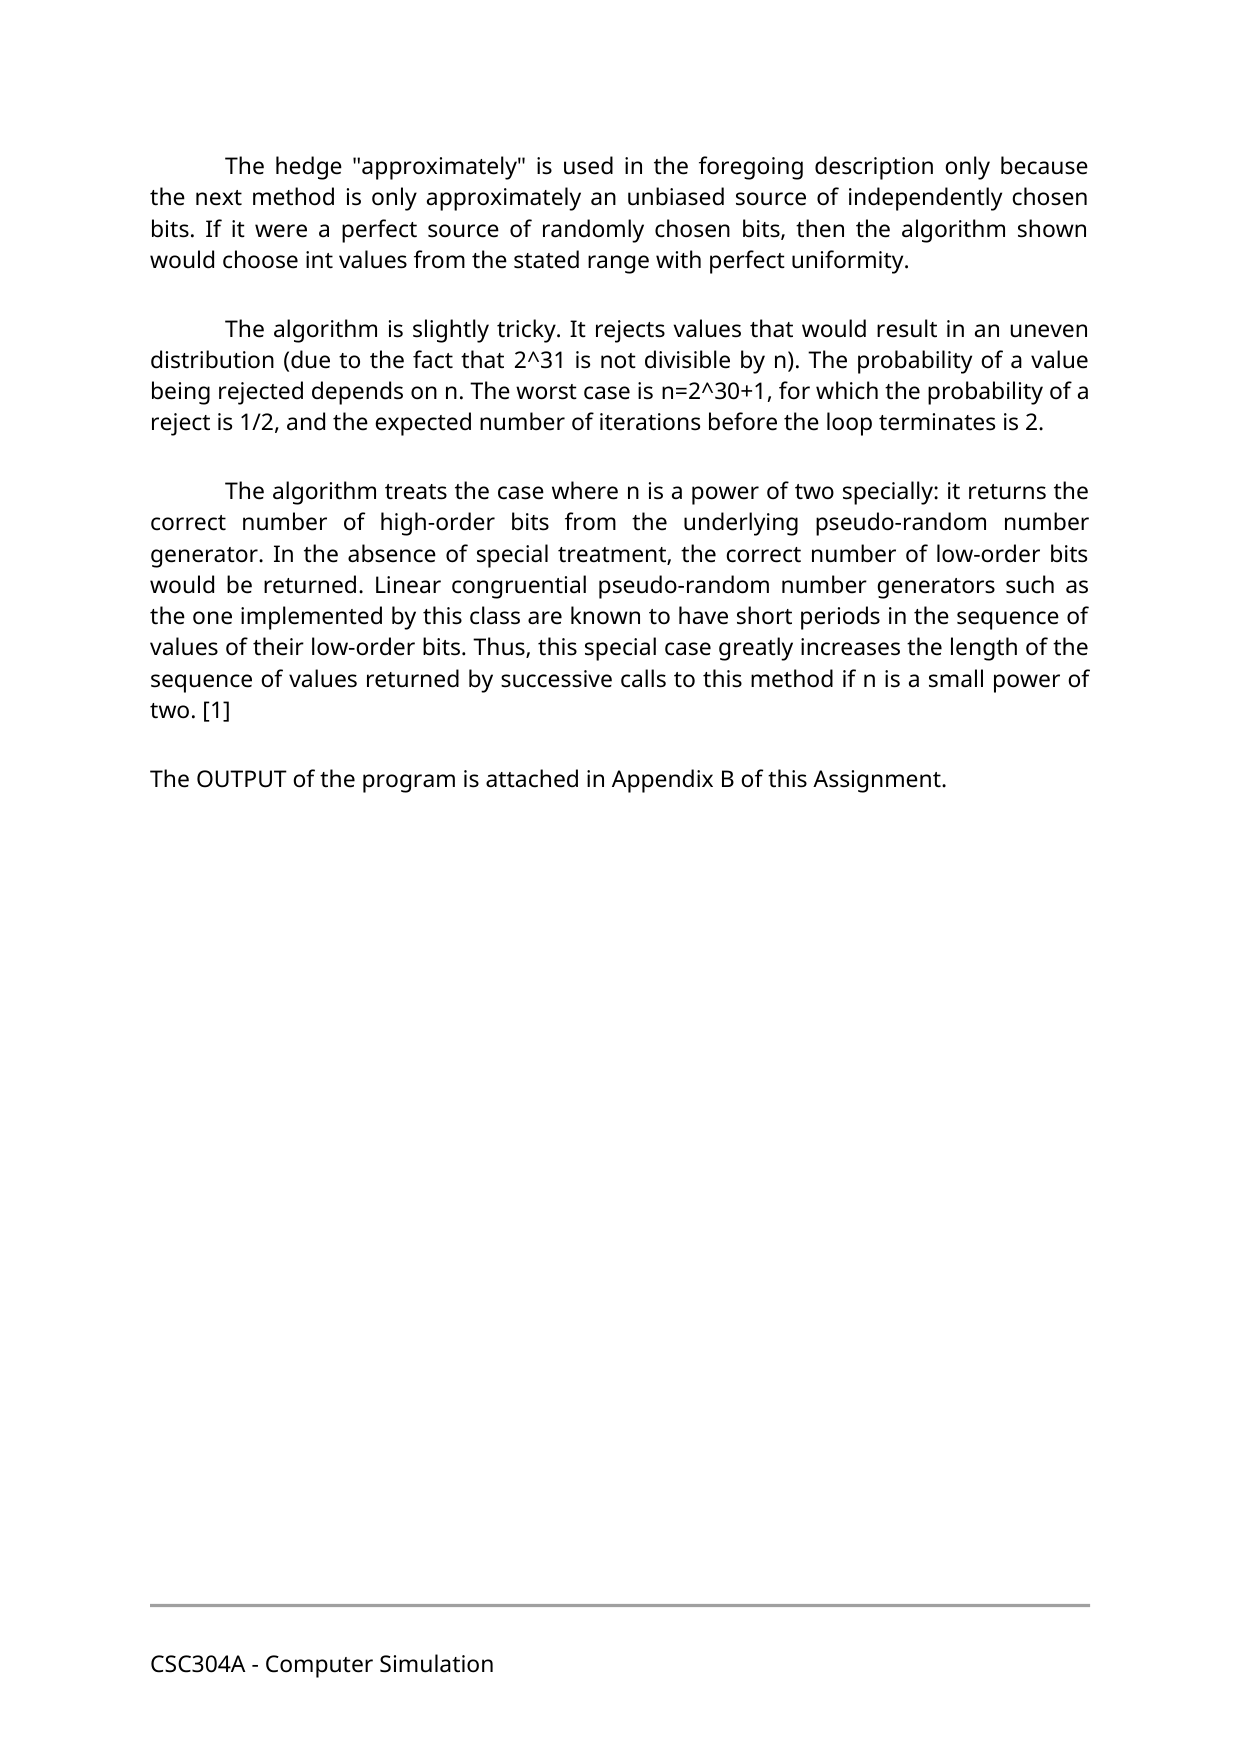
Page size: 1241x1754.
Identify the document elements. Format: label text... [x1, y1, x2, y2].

text The algorithm is slightly tricky. It rejects values that would result in an uneven distribution (due to the fact that 2^31 is not divisible by n). The probability of a value being rejected depends on n. The worst case is n=2^30+1, for which the probability of a reject is 1/2, and the expected number of iterations before the loop terminates is 2. [150, 312, 1090, 437]
text The hedge "approximately" is used in the foregoing description only because the next method is only approximately an unbiased source of independently chosen bits. If it were a perfect source of randomly chosen bits, then the algorithm shown would choose int values from the stated range with perfect uniformity. [150, 150, 1090, 275]
text The OUTPUT of the program is attached in Appendix B of this Assignment. [150, 762, 1090, 794]
text The algorithm treats the case where n is a power of two specially: it returns the correct number of high-order bits from the underlying pseudo-random number generator. In the absence of special treatment, the correct number of low-order bits would be returned. Linear congruential pseudo-random number generators such as the one implemented by this class are known to have short periods in the sequence of values of their low-order bits. Thus, this special case greatly increases the length of the sequence of values returned by successive calls to this method if n is a small power of two. [1] [150, 475, 1090, 725]
